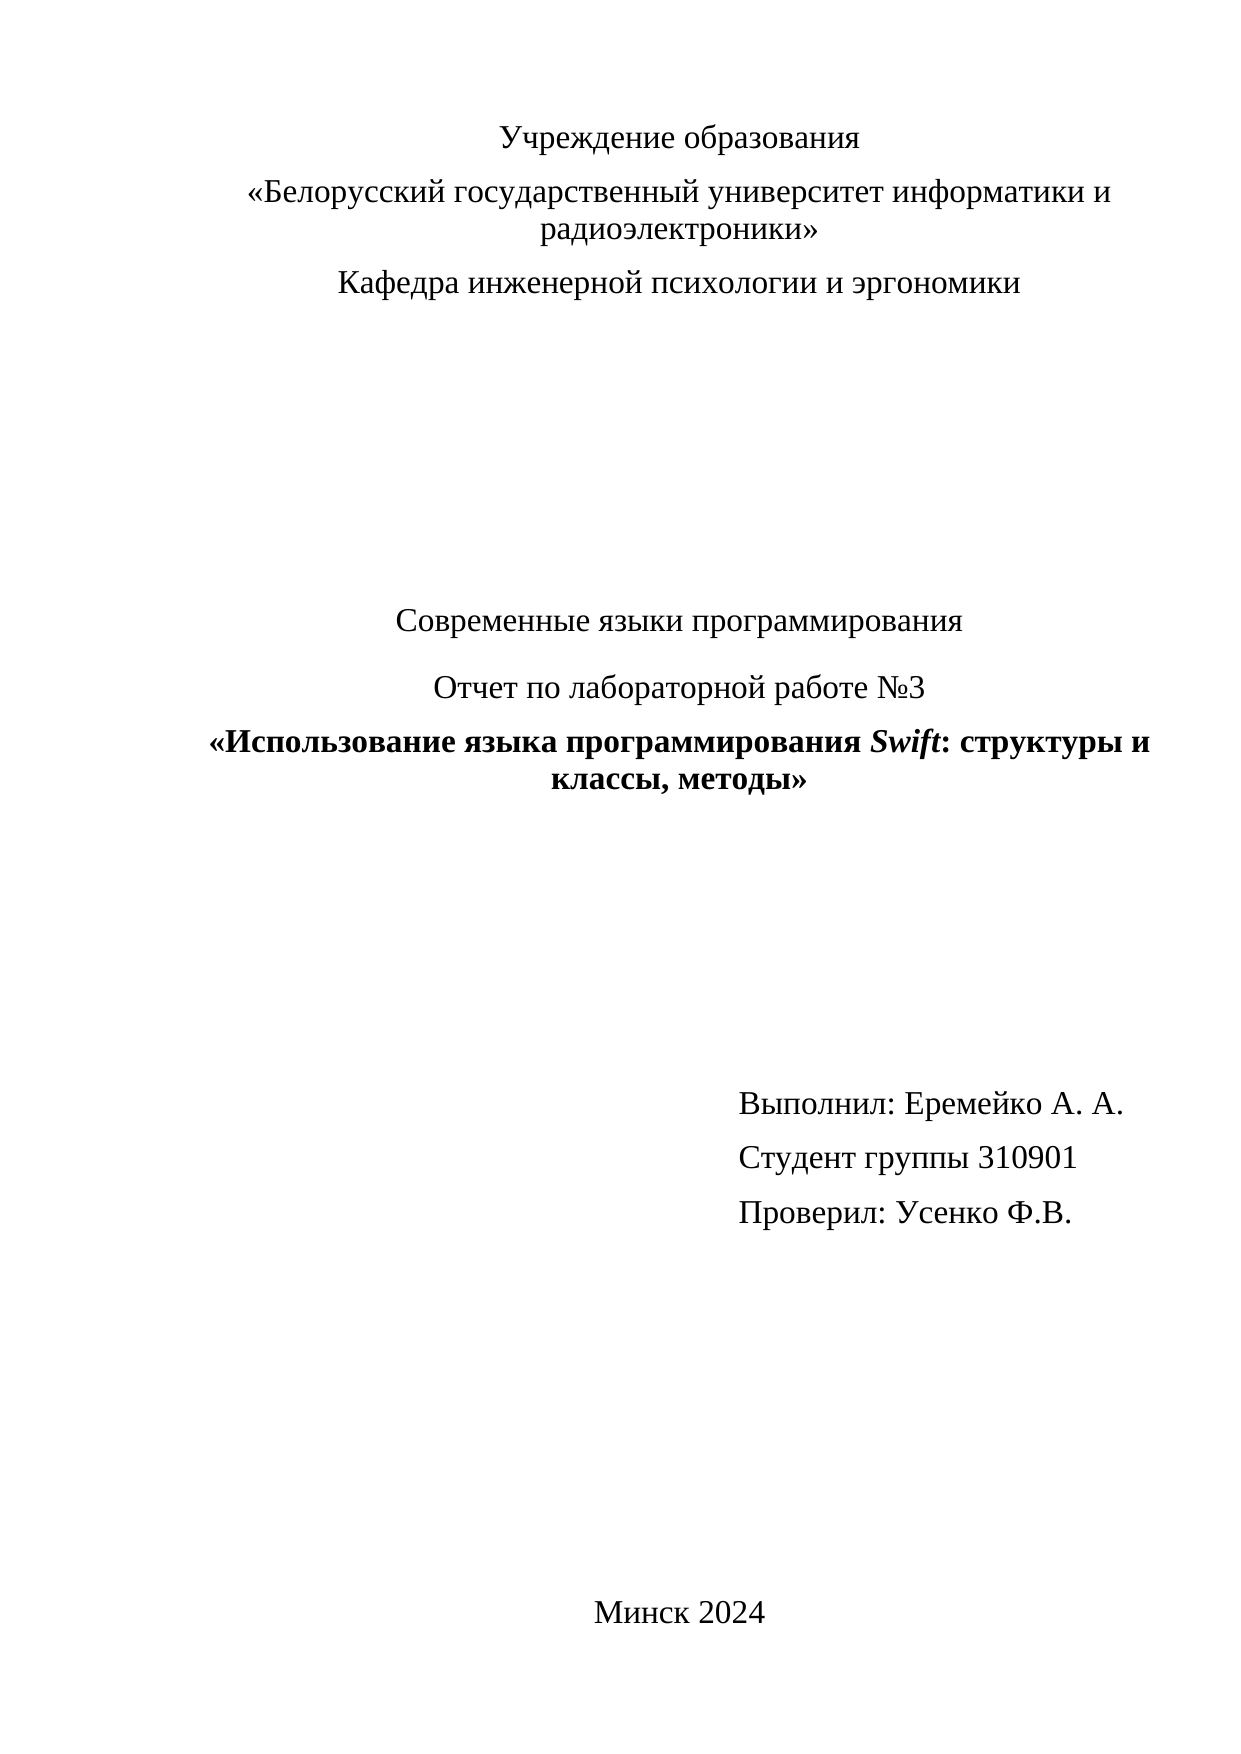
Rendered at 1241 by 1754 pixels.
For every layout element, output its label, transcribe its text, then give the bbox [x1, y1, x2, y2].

text Современные языки программирования [177, 601, 1181, 639]
text Кафедра инженерной психологии и эргономики [177, 264, 1181, 301]
text Выполнил: Еремейко А. А. [177, 1085, 1181, 1122]
text Учреждение образования [177, 118, 1181, 156]
text «Белорусский государственный университет информатики и радиоэлектроники» [177, 172, 1181, 247]
text Проверил: Усенко Ф.В. [177, 1193, 1181, 1231]
text «Использование языка программирования Swift: структуры и классы, методы» [177, 722, 1181, 797]
text Отчет по лабораторной работе №3 [177, 668, 1181, 706]
text Минск 2024 [177, 1593, 1181, 1631]
text Студент группы 310901 [177, 1139, 1181, 1176]
